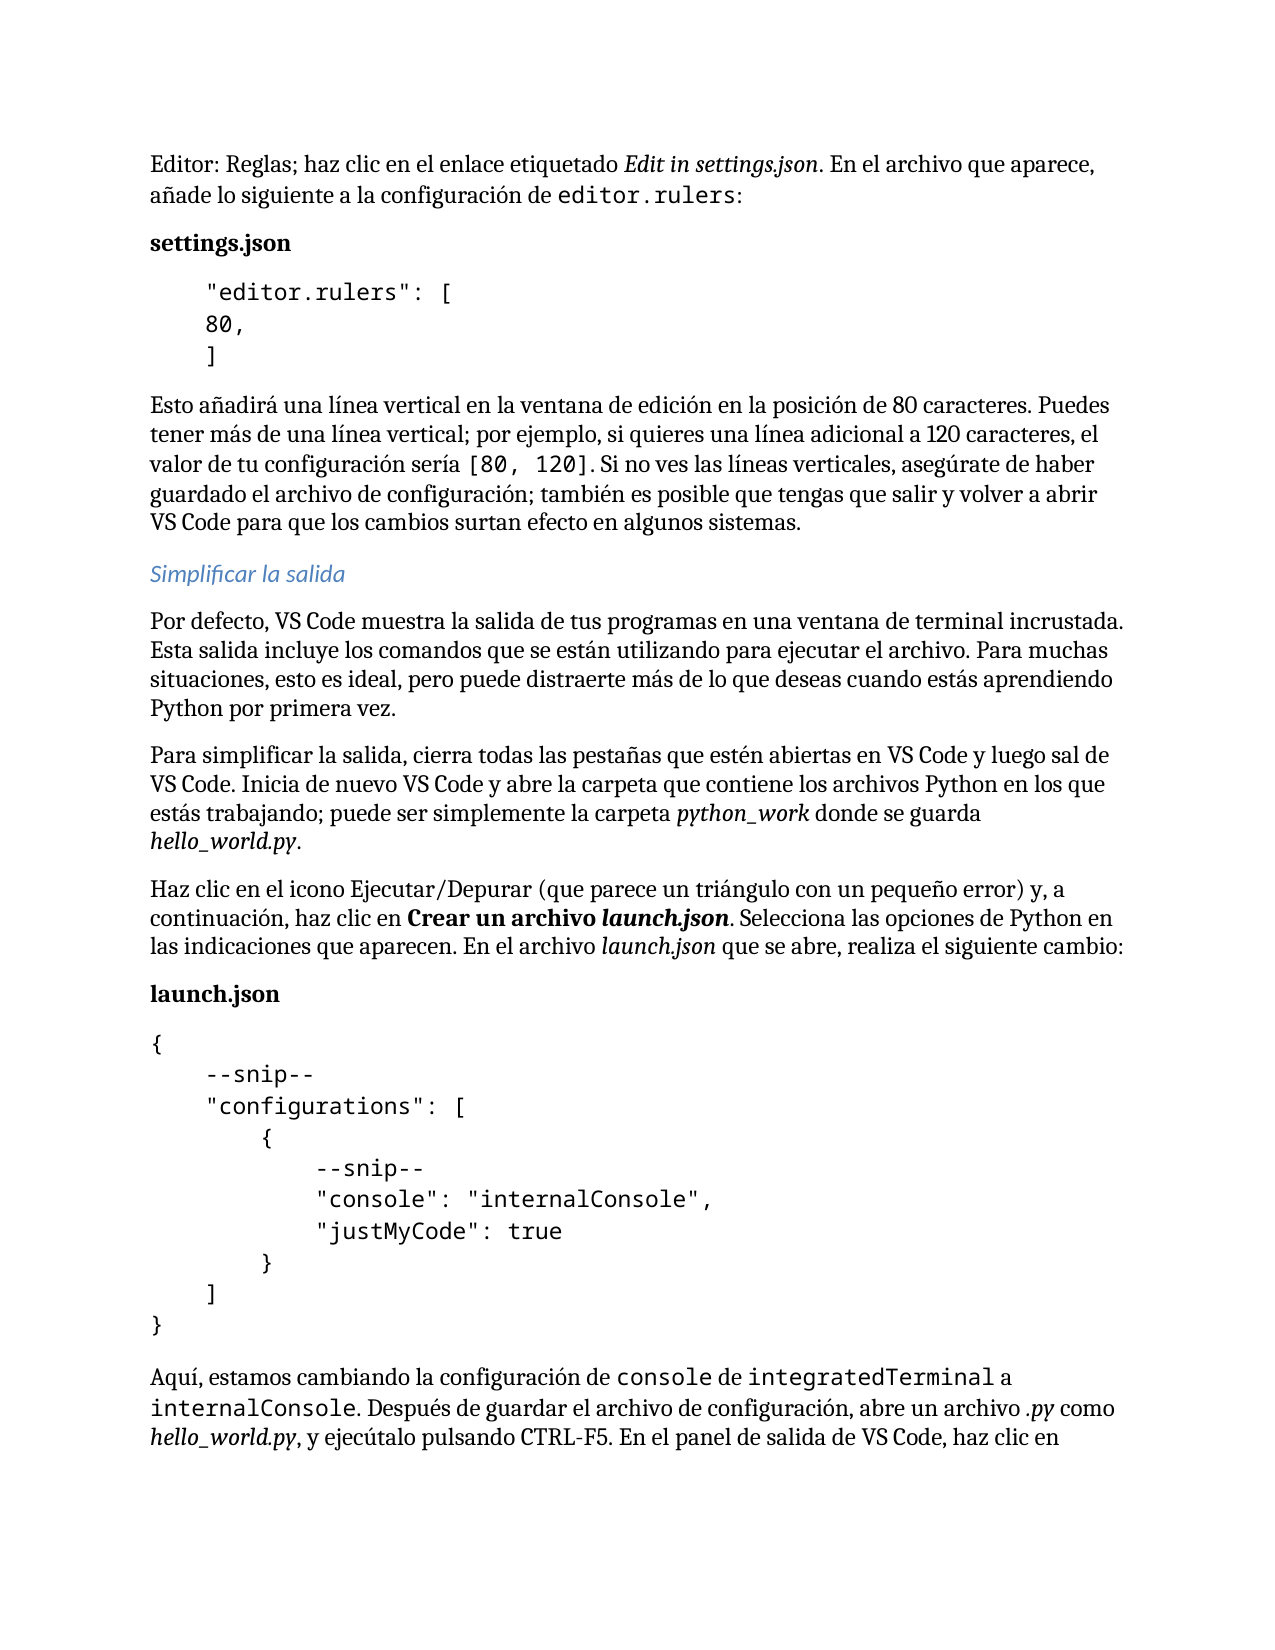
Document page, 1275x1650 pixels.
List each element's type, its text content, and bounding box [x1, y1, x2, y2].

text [150, 1361, 1125, 1452]
text { --snip-- "configurations": [ { --snip-- "console": "internalConsole", "justMyCode": true } ] } [150, 1027, 1125, 1340]
subtitle Simplificar la salida [150, 558, 1125, 588]
text "editor.rulers": [ 80, ] [150, 276, 1125, 370]
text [150, 150, 1125, 210]
text Esto añadirá una línea vertical en la ventana de edición en la posición de 80 caracteres. Puedes tener más de una línea vertical; por ejemplo, si quieres una línea adicional a 120 caracteres, el valor de tu configuración sería [80, 120]. Si no ves las líneas verticales, asegúrate de haber guardado el archivo de configuración; también es posible que tengas que salir y volver a abrir VS Code para que los cambios surtan efecto en algunos sistemas. [150, 391, 1125, 537]
text Para simplificar la salida, cierra todas las pestañas que estén abiertas en VS Code y luego sal de VS Code. Inicia de nuevo VS Code y abre la carpeta que contiene los archivos Python en los que estás trabajando; puede ser simplemente la carpeta python_work donde se guarda hello_world.py. [150, 741, 1125, 856]
text Por defecto, VS Code muestra la salida de tus programas en una ventana de terminal incrustada. Esta salida incluye los comandos que se están utilizando para ejecutar el archivo. Para muchas situaciones, esto es ideal, pero puede distraerte más de lo que deseas cuando estás aprendiendo Python por primera vez. [150, 607, 1125, 722]
text settings.json [150, 229, 1125, 257]
text Haz clic en el icono Ejecutar/Depurar (que parece un triángulo con un pequeño error) y, a continuación, haz clic en Crear un archivo launch.json. Selecciona las opciones de Python en las indicaciones que aparecen. En el archivo launch.json que se abre, realiza el siguiente cambio: [150, 875, 1125, 961]
text launch.json [150, 980, 1125, 1008]
